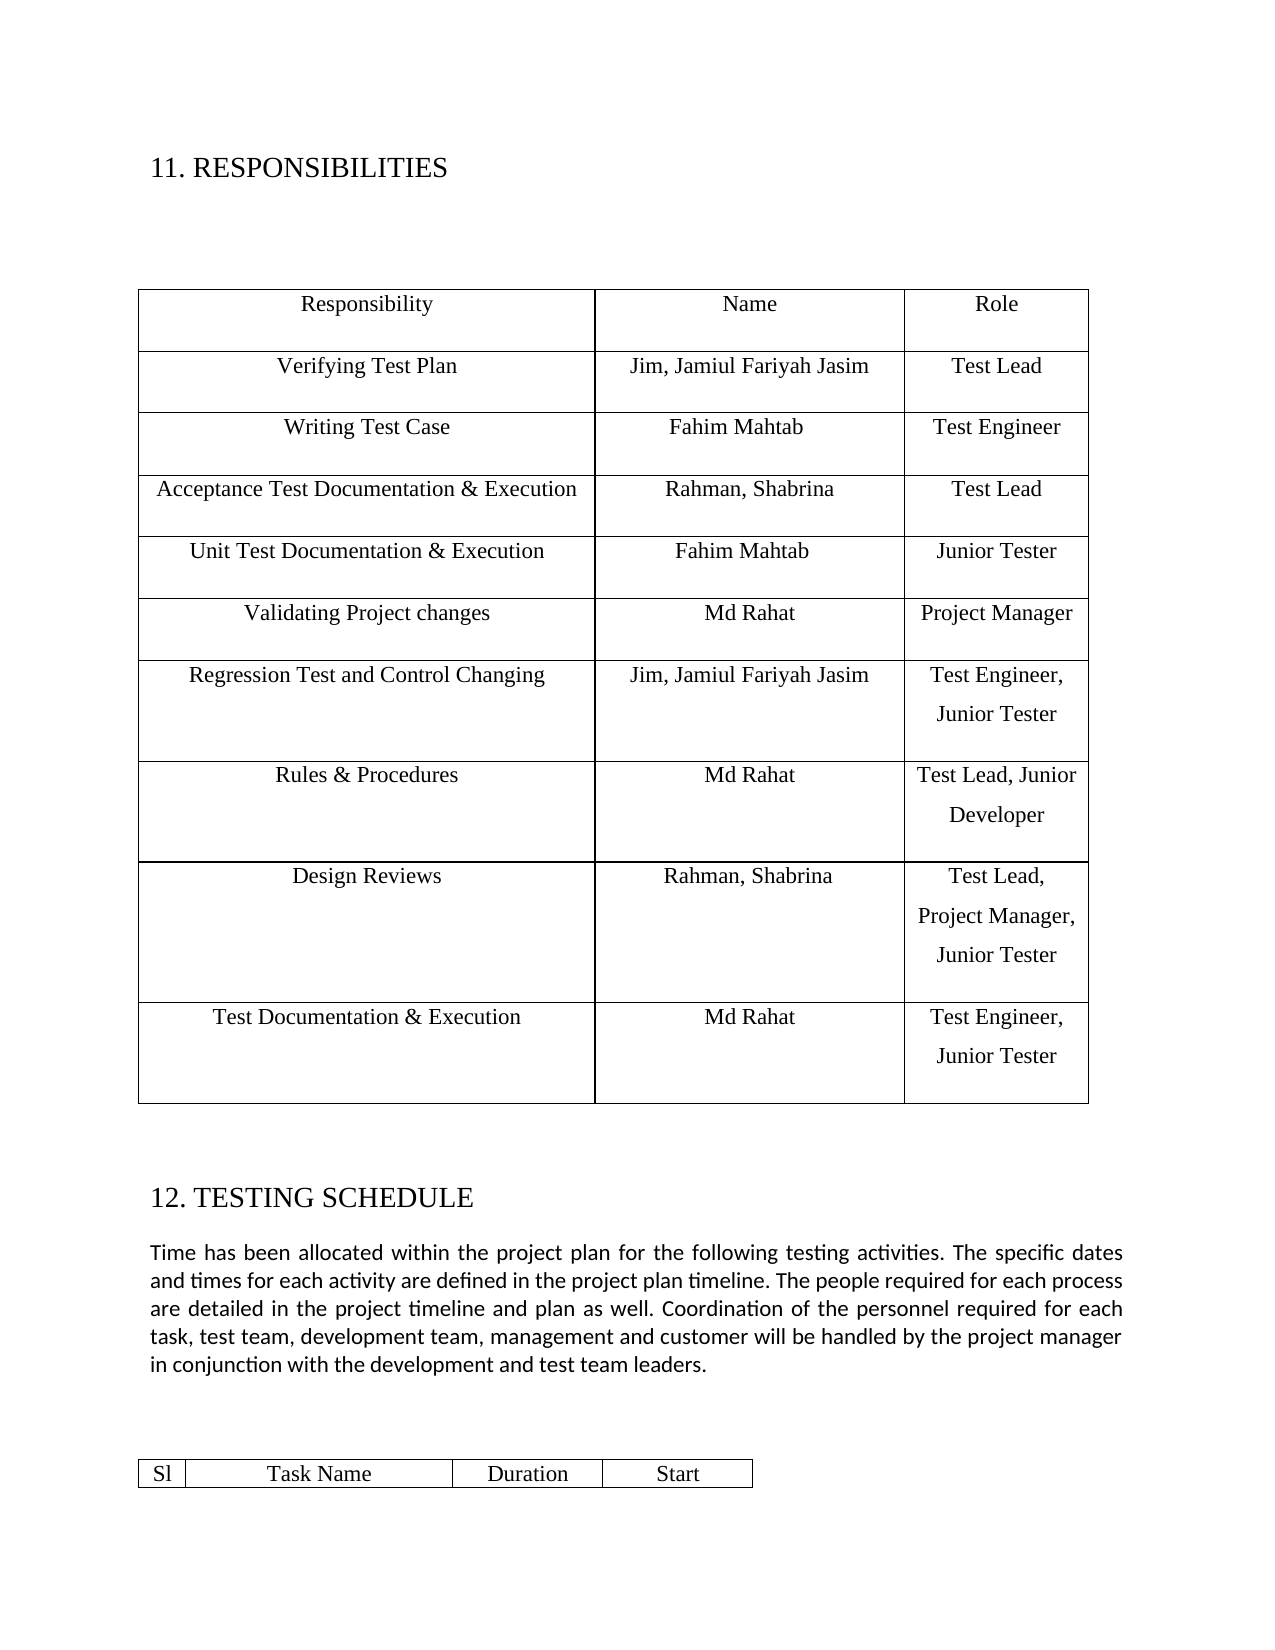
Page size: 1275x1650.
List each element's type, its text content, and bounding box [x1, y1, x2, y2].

table_cell Junior Tester [905, 537, 1088, 598]
subtitle 12. TESTING SCHEDULE [150, 1180, 1125, 1213]
table_header Role [905, 290, 1088, 351]
table_header Sl. [139, 1460, 185, 1487]
table_cell Test Lead [905, 352, 1088, 412]
table_cell Test Lead, Project Manager, Junior Tester [905, 863, 1088, 1002]
table_cell Test Engineer [905, 413, 1088, 474]
subtitle 11. RESPONSIBILITIES [150, 150, 1125, 183]
table_cell Fahim Mahtab [596, 537, 904, 598]
table_cell Unit Test Documentation & Execution [139, 537, 594, 598]
table_cell Fahim Mahtab [596, 413, 904, 474]
table_cell Test Engineer, Junior Tester [905, 1003, 1088, 1102]
table_cell Test Engineer, Junior Tester [905, 661, 1088, 761]
table_cell Validating Project changes [139, 599, 594, 660]
table_cell Design Reviews [139, 863, 594, 1002]
table_cell Jim, Jamiul Fariyah Jasim [596, 661, 904, 761]
table_cell Rahman, Shabrina [596, 863, 904, 1002]
table_header Duration [453, 1460, 602, 1487]
table_cell Md Rahat [596, 762, 904, 861]
table_cell Verifying Test Plan [139, 352, 594, 412]
table_cell Test Lead [905, 476, 1088, 536]
table_header Task Name [186, 1460, 452, 1487]
table_cell Test Documentation & Execution [139, 1003, 594, 1102]
table_cell Rahman, Shabrina [596, 476, 904, 536]
table_cell Jim, Jamiul Fariyah Jasim [596, 352, 904, 412]
table_cell Test Lead, Junior Developer [905, 762, 1088, 861]
table_cell Writing Test Case [139, 413, 594, 474]
table_cell Regression Test and Control Changing [139, 661, 594, 761]
table_cell Project Manager [905, 599, 1088, 660]
table_header Responsibility [139, 290, 594, 351]
table_header Name [596, 290, 904, 351]
table_cell Acceptance Test Documentation & Execution [139, 476, 594, 536]
table_cell Rules & Procedures [139, 762, 594, 861]
table_header Start [603, 1460, 752, 1487]
text Time has been allocated within the project plan for the following testing activities. The specific dates and times for each activity are defined in the project plan timeline. The people required for each process are detailed in the project timeline and plan as well. Coordination of the personnel required for each task, test team, development team, management and customer will be handled by the project manager in conjunction with the development and test team leaders. [150, 1238, 1125, 1378]
table_cell Md Rahat [596, 1003, 904, 1102]
table_cell Md Rahat [596, 599, 904, 660]
